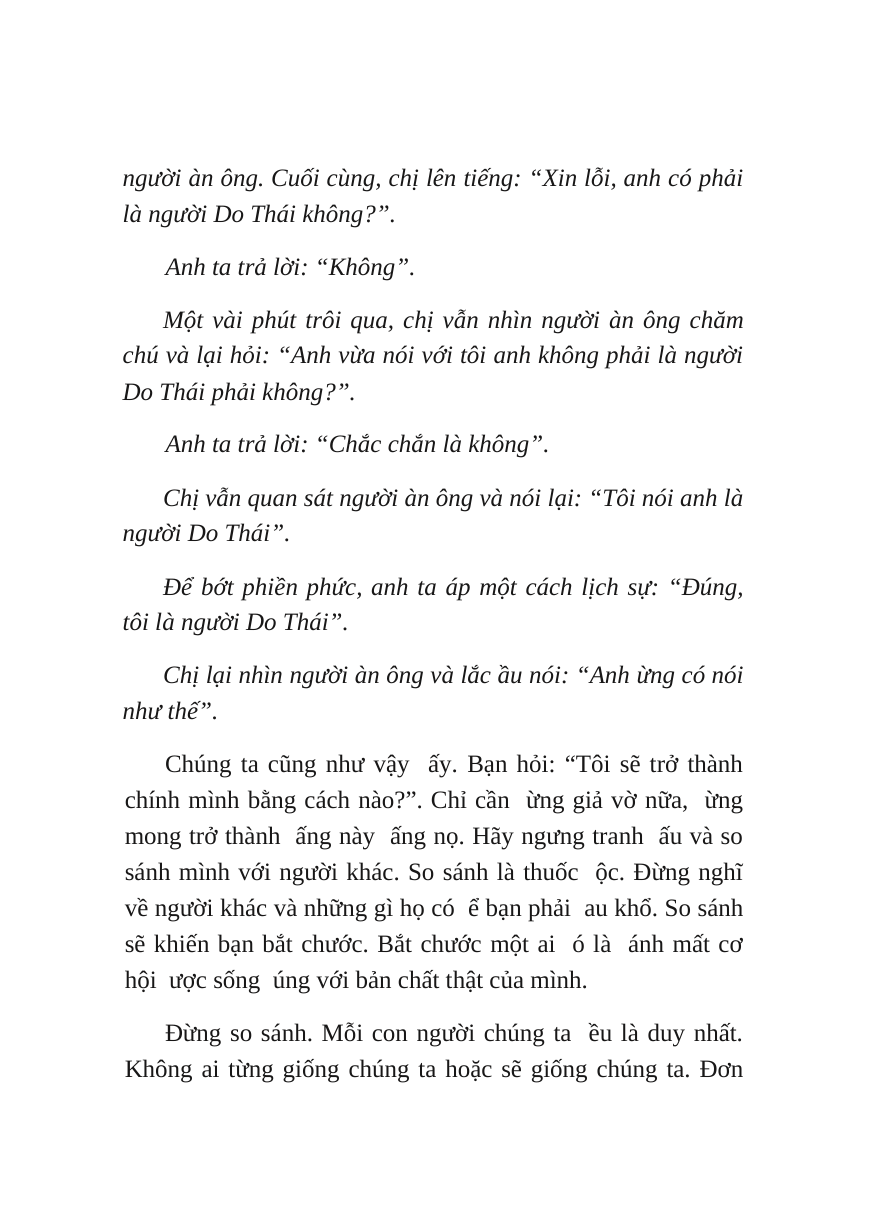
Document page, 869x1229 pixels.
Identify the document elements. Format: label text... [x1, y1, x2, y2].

text Chị vẫn quan sát người àn ông và nói lại: “Tôi nói anh là người Do Thái”. [122, 483, 744, 547]
text Anh ta trả lời: “Chắc chắn là không”. [165, 429, 744, 458]
text Một vài phút trôi qua, chị vẫn nhìn người àn ông chăm chú và lại hỏi: “Anh vừa nói với tôi anh không phải là người Do Thái phải không?”. [122, 305, 744, 405]
text Chúng ta cũng như vậy ấy. Bạn hỏi: “Tôi sẽ trở thành chính mình bằng cách nào?”. Chỉ cần ừng giả vờ nữa, ừng mong trở thành ấng này ấng nọ. Hãy ngưng tranh ấu và so sánh mình với người khác. So sánh là thuốc ộc. Đừng nghĩ về người khác và những gì họ có ể bạn phải au khổ. So sánh sẽ khiến bạn bắt chước. Bắt chước một ai ó là ánh mất cơ hội ược sống úng với bản chất thật của mình. [124, 749, 744, 994]
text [122, 163, 744, 227]
text Chị lại nhìn người àn ông và lắc ầu nói: “Anh ừng có nói như thế”. [122, 661, 744, 725]
text Anh ta trả lời: “Không”. [165, 252, 744, 280]
text Để bớt phiền phức, anh ta áp một cách lịch sự: “Đúng, tôi là người Do Thái”. [122, 572, 744, 636]
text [124, 1018, 744, 1082]
